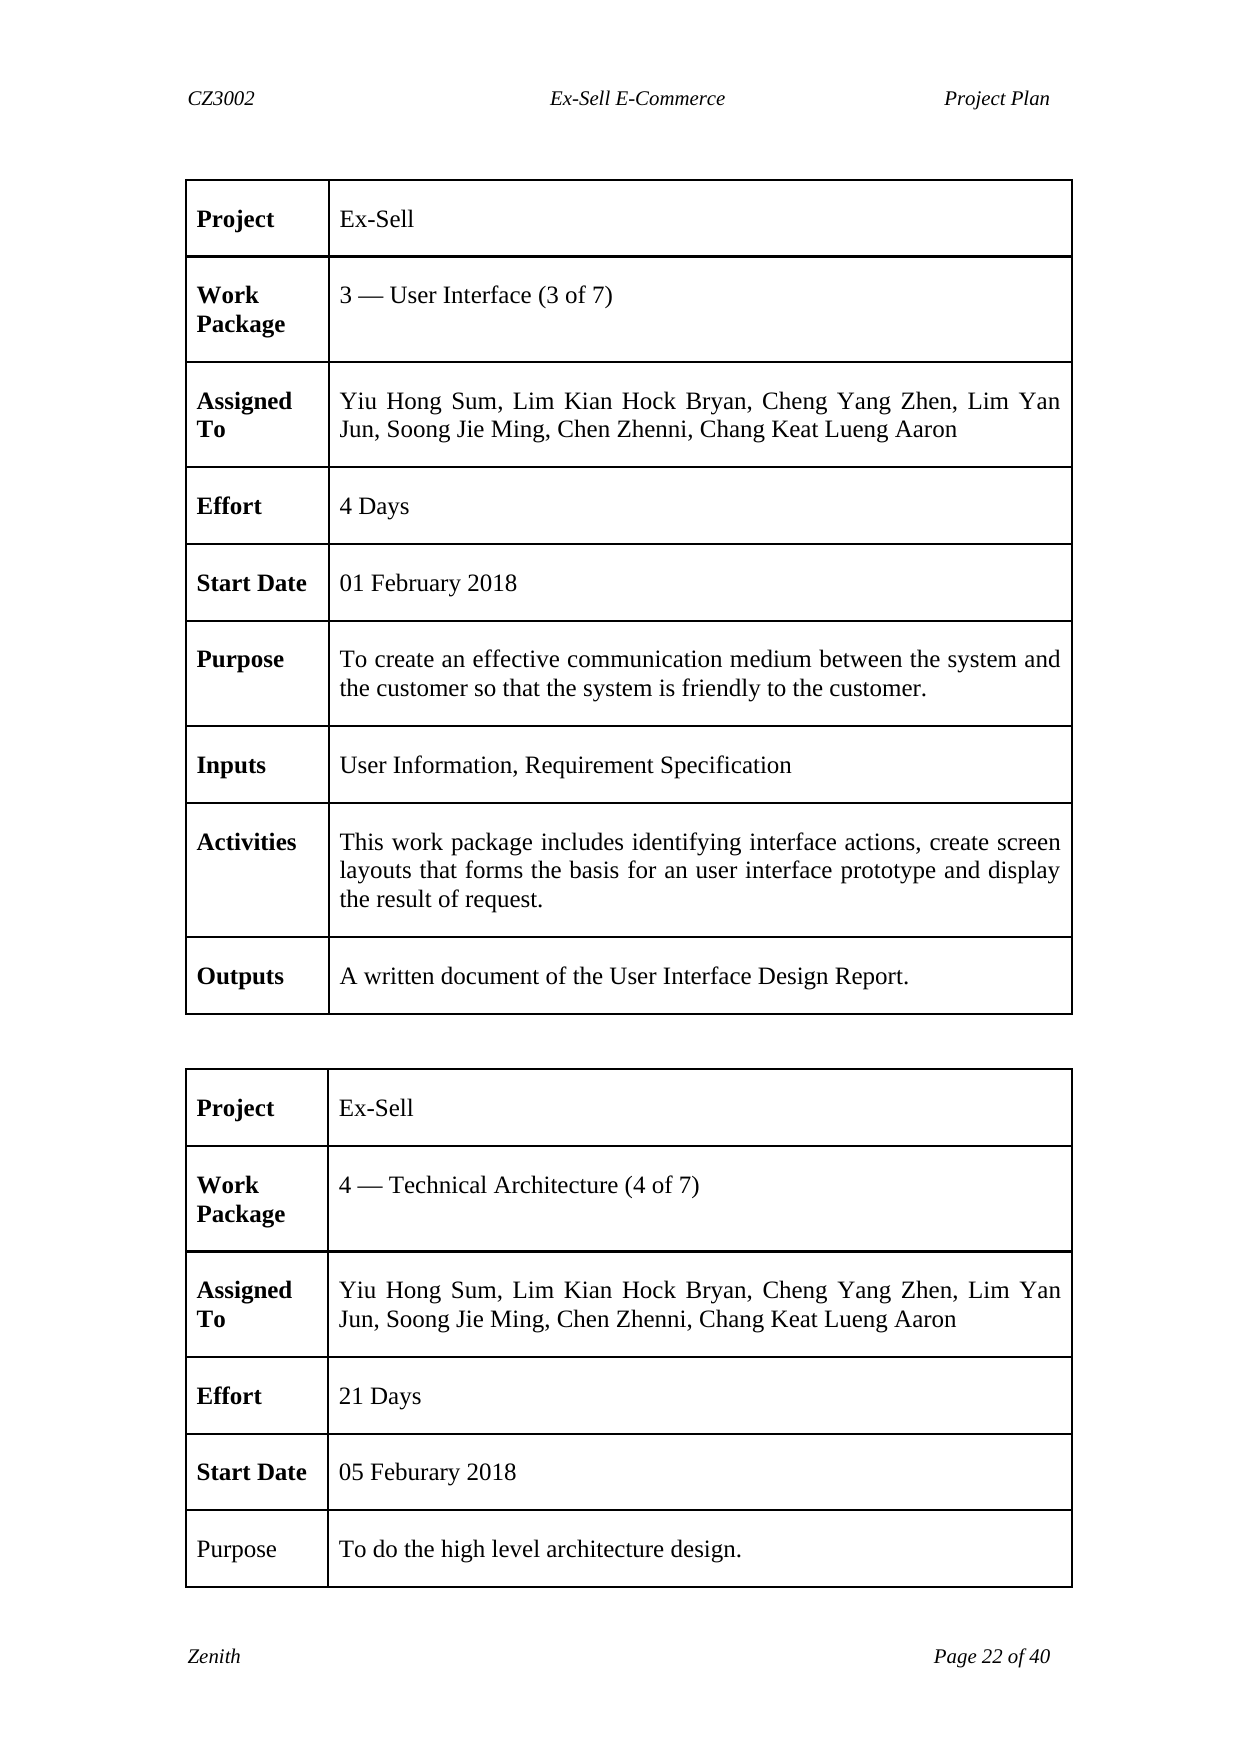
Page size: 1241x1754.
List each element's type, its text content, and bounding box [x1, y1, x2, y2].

table_header Project [187, 181, 328, 255]
table_cell Inputs [187, 727, 328, 802]
table_cell Purpose [187, 622, 328, 725]
table_cell 01 February 2018 [330, 545, 1071, 619]
table_cell Effort [187, 468, 328, 543]
table_cell To create an effective communication medium between the system and the customer so that the system is friendly to the customer. [330, 622, 1071, 725]
table_cell A written document of the User Interface Design Report. [330, 938, 1071, 1012]
table_header Ex-Sell [329, 1070, 1071, 1145]
table_cell Effort [187, 1358, 327, 1432]
table_cell 05 Feburary 2018 [329, 1435, 1071, 1509]
table_cell 3 — User Interface (3 of 7) [330, 258, 1071, 361]
table_cell Purpose [187, 1511, 327, 1586]
table_cell To do the high level architecture design. [329, 1511, 1071, 1586]
table_cell Outputs [187, 938, 328, 1012]
table_cell Activities [187, 804, 328, 936]
table_cell 21 Days [329, 1358, 1071, 1432]
table_cell Yiu Hong Sum, Lim Kian Hock Bryan, Cheng Yang Zhen, Lim Yan Jun, Soong Jie Ming, Chen Zhenni, Chang Keat Lueng Aaron [329, 1253, 1071, 1356]
table_cell Yiu Hong Sum, Lim Kian Hock Bryan, Cheng Yang Zhen, Lim Yan Jun, Soong Jie Ming, Chen Zhenni, Chang Keat Lueng Aaron [330, 363, 1071, 466]
table_cell 4 Days [330, 468, 1071, 543]
table_header Ex-Sell [330, 181, 1071, 255]
table_cell User Information, Requirement Specification [330, 727, 1071, 802]
table_cell Work Package [187, 258, 328, 361]
table_cell Start Date [187, 545, 328, 619]
table_cell Work Package [187, 1147, 327, 1250]
table_header Project [187, 1070, 327, 1145]
table_cell This work package includes identifying interface actions, create screen layouts that forms the basis for an user interface prototype and display the result of request. [330, 804, 1071, 936]
table_cell Start Date [187, 1435, 327, 1509]
table_cell 4 — Technical Architecture (4 of 7) [329, 1147, 1071, 1250]
table_cell Assigned To [187, 363, 328, 466]
table_cell Assigned To [187, 1253, 327, 1356]
